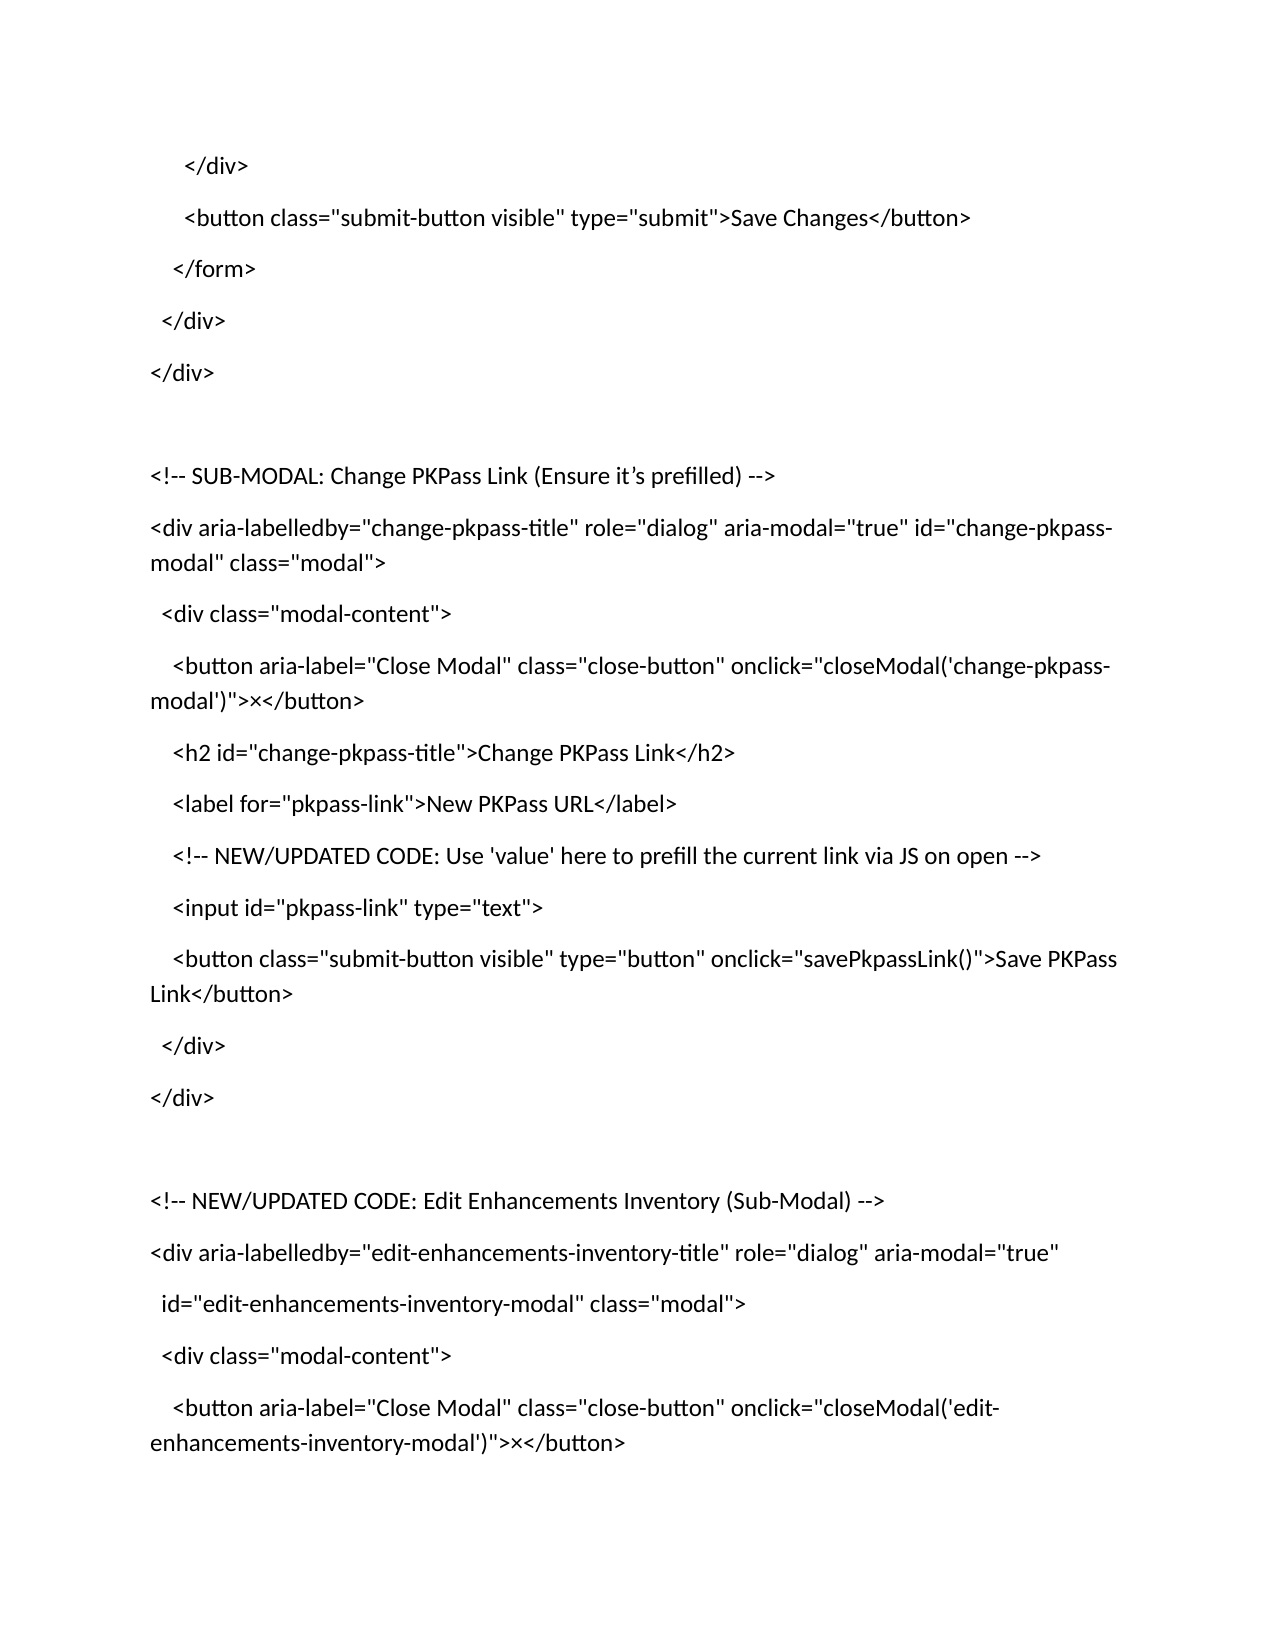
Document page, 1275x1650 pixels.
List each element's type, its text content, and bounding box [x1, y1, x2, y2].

text <button aria-label="Close Modal" class="close-button" onclick="closeModal('edit-enhancements-inventory-modal')">×</button> [150, 1392, 1125, 1457]
text </div> [150, 305, 1125, 336]
text <!-- SUB-MODAL: Change PKPass Link (Ensure it’s prefilled) --> [150, 460, 1125, 491]
text <div aria-labelledby="edit-enhancements-inventory-title" role="dialog" aria-modal="true" [150, 1237, 1125, 1267]
text id="edit-enhancements-inventory-modal" class="modal"> [150, 1288, 1125, 1319]
text <label for="pkpass-link">New PKPass URL</label> [150, 788, 1125, 819]
text </form> [150, 253, 1125, 284]
text </div> [150, 150, 1125, 181]
text <div aria-labelledby="change-pkpass-title" role="dialog" aria-modal="true" id="change-pkpass-modal" class="modal"> [150, 512, 1125, 577]
text </div> [150, 1082, 1125, 1112]
text <!-- NEW/UPDATED CODE: Use 'value' here to prefill the current link via JS on open --> [150, 840, 1125, 871]
text <!-- NEW/UPDATED CODE: Edit Enhancements Inventory (Sub-Modal) --> [150, 1185, 1125, 1216]
text <h2 id="change-pkpass-title">Change PKPass Link</h2> [150, 737, 1125, 767]
text </div> [150, 357, 1125, 387]
text </div> [150, 1030, 1125, 1061]
text <button class="submit-button visible" type="submit">Save Changes</button> [150, 202, 1125, 232]
text <button aria-label="Close Modal" class="close-button" onclick="closeModal('change-pkpass-modal')">×</button> [150, 650, 1125, 716]
text <div class="modal-content"> [150, 598, 1125, 629]
text <input id="pkpass-link" type="text"> [150, 892, 1125, 922]
text <button class="submit-button visible" type="button" onclick="savePkpassLink()">Save PKPass Link</button> [150, 943, 1125, 1009]
text <div class="modal-content"> [150, 1340, 1125, 1371]
